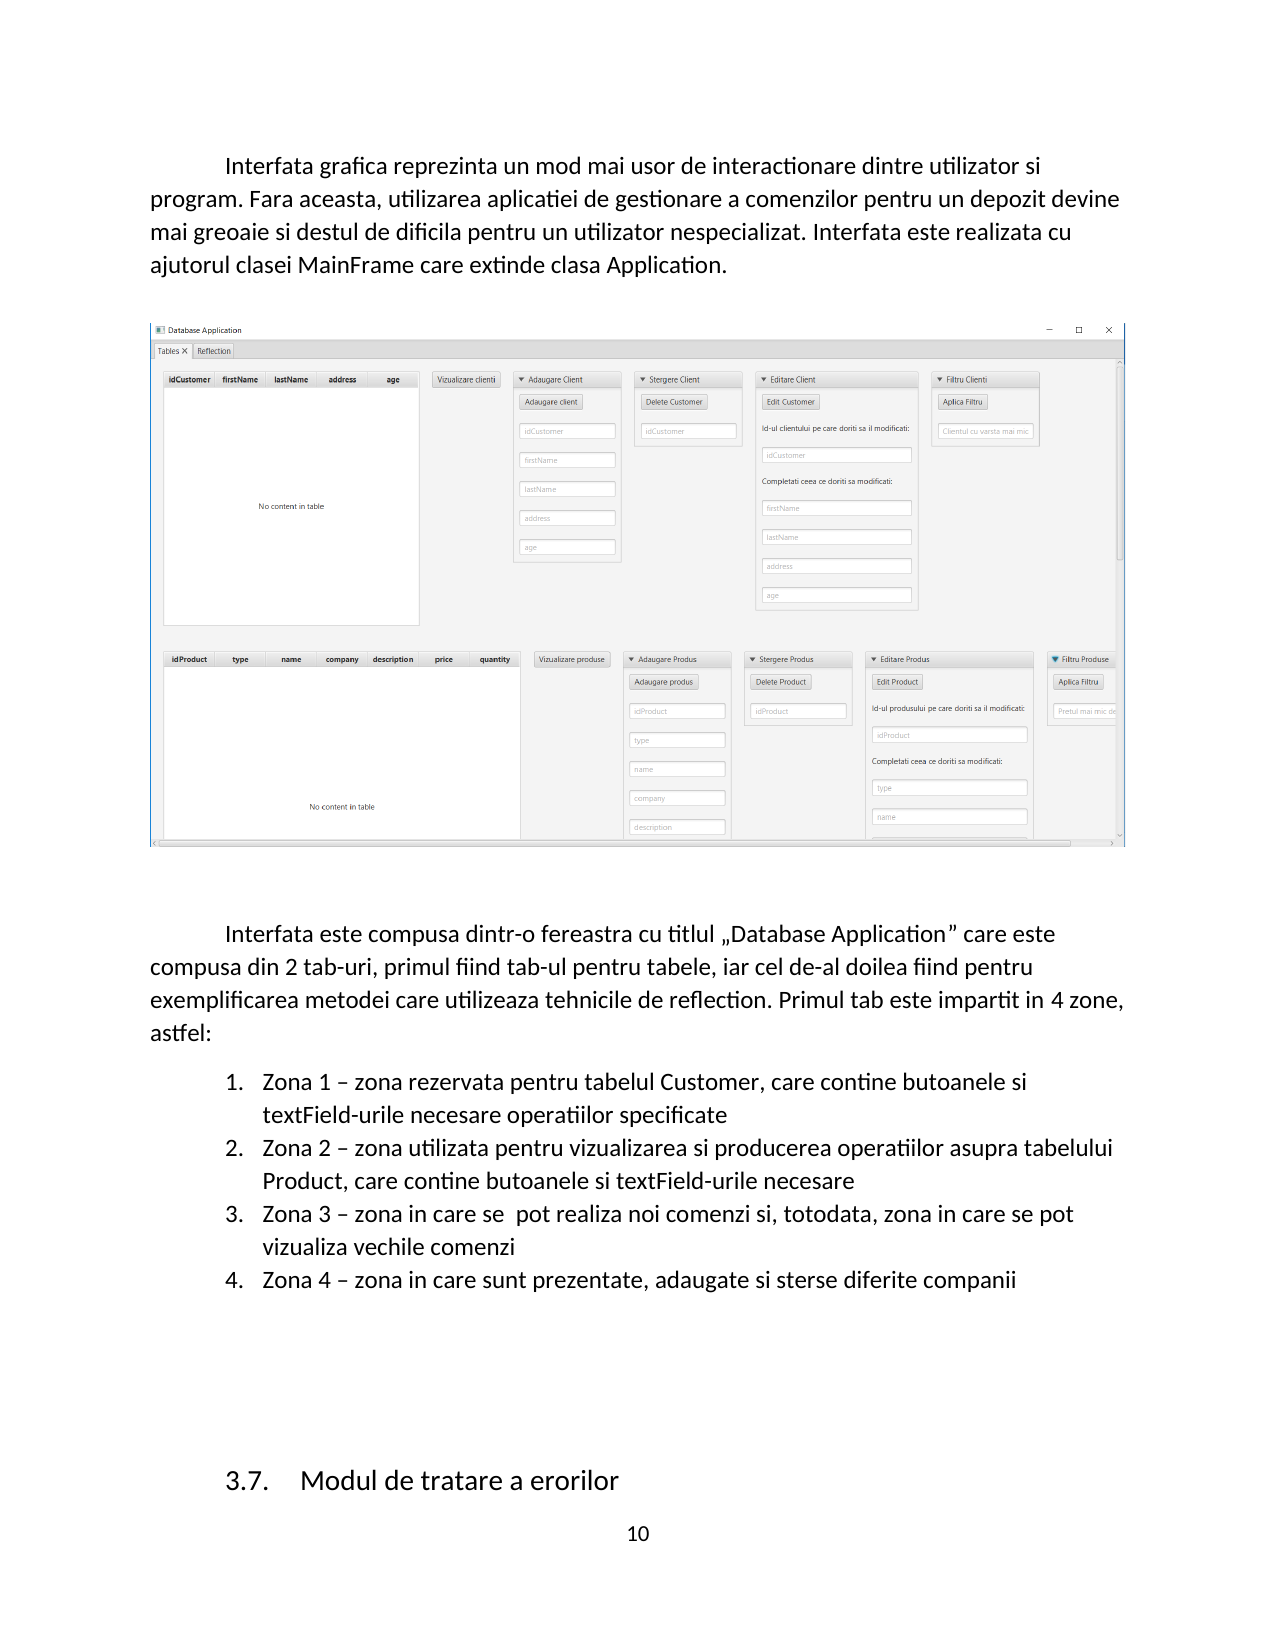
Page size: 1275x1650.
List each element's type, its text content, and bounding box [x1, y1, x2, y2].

list Zona 1 – zona rezervata pentru tabelul Customer, care contine butoanele si textField-urile necesare operatiilor specificate [225, 1066, 1125, 1130]
picture [150, 323, 1125, 847]
list Zona 3 – zona in care se pot realiza noi comenzi si, totodata, zona in care se pot vizualiza vechile comenzi [225, 1198, 1125, 1261]
text Interfata grafica reprezinta un mod mai usor de interactionare dintre utilizator si program. Fara aceasta, utilizarea aplicatiei de gestionare a comenzilor pentru un depozit devine mai greoaie si destul de dificila pentru un utilizator nespecializat. Interfata este realizata cu ajutorul clasei MainFrame care extinde clasa Application. [150, 150, 1125, 279]
list Zona 4 – zona in care sunt prezentate, adaugate si sterse diferite companii [225, 1264, 1125, 1294]
list Zona 2 – zona utilizata pentru vizualizarea si producerea operatiilor asupra tabelului Product, care contine butoanele si textField-urile necesare [225, 1132, 1125, 1196]
list Modul de tratare a erorilor [225, 1462, 1125, 1498]
text Interfata este compusa dintr-o fereastra cu titlul „Database Application” care este compusa din 2 tab-uri, primul fiind tab-ul pentru tabele, iar cel de-al doilea fiind pentru exemplificarea metodei care utilizeaza tehnicile de reflection. Primul tab este impartit in 4 zone, astfel: [150, 918, 1125, 1047]
